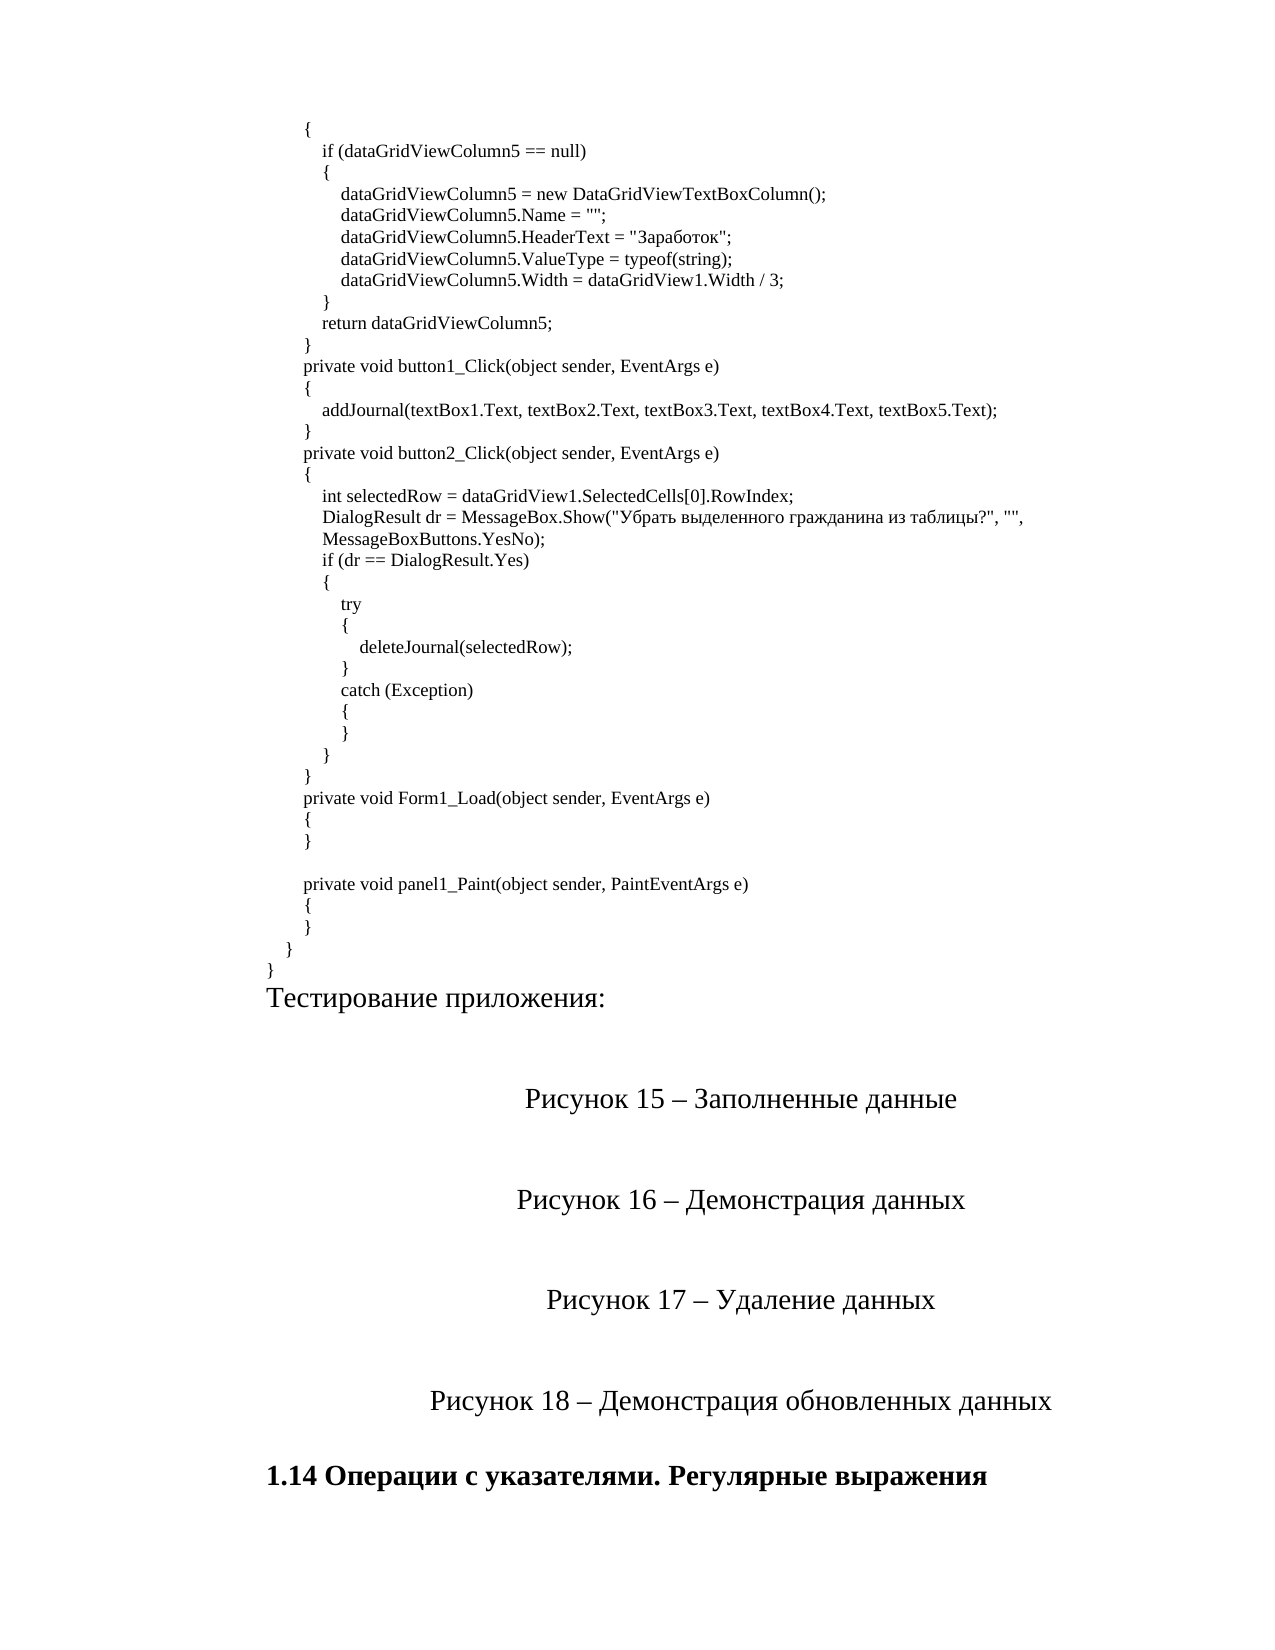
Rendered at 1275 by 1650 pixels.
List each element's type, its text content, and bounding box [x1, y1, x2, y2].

text if (dr == DialogResult.Yes) [177, 549, 1216, 571]
text addJournal(textBox1.Text, textBox2.Text, textBox3.Text, textBox4.Text, textBox5.Text); [177, 398, 1216, 420]
text Рисунок 16 – Демонстрация данных [177, 1182, 1216, 1215]
text private void button2_Click(object sender, EventArgs e) [177, 442, 1216, 463]
text private void button1_Click(object sender, EventArgs e) [177, 355, 1216, 377]
text } [177, 657, 1216, 679]
text } [177, 959, 1216, 981]
text } [177, 743, 1216, 765]
text } [177, 830, 1216, 851]
text } [177, 334, 1216, 355]
text dataGridViewColumn5 = new DataGridViewTextBoxColumn(); [177, 183, 1216, 204]
text Рисунок 17 – Удаление данных [177, 1282, 1216, 1316]
text Рисунок 18 – Демонстрация обновленных данных [177, 1383, 1216, 1417]
text { [177, 118, 1216, 140]
text { [177, 377, 1216, 398]
text } [177, 765, 1216, 787]
text if (dataGridViewColumn5 == null) [177, 140, 1216, 161]
text Рисунок 15 – Заполненные данные [177, 1081, 1216, 1115]
text private void Form1_Load(object sender, EventArgs e) [177, 787, 1216, 808]
text { [177, 161, 1216, 183]
text } [177, 722, 1216, 743]
text { [177, 571, 1216, 592]
text { [177, 614, 1216, 636]
text dataGridViewColumn5.ValueType = typeof(string); [177, 247, 1216, 269]
text catch (Exception) [177, 679, 1216, 700]
text { [177, 700, 1216, 722]
text dataGridViewColumn5.HeaderText = "Заработок"; [177, 226, 1216, 247]
text { [177, 894, 1216, 916]
text try [177, 592, 1216, 614]
text { [177, 463, 1216, 485]
text 1.14 Операции с указателями. Регулярные выражения [177, 1458, 1216, 1492]
text } [177, 937, 1216, 959]
text deleteJournal(selectedRow); [177, 636, 1216, 657]
text DialogResult dr = MessageBox.Show("Убрать выделенного гражданина из таблицы?", "", [177, 506, 1216, 528]
text MessageBoxButtons.YesNo); [177, 528, 1216, 549]
text dataGridViewColumn5.Name = ""; [177, 204, 1216, 226]
text } [177, 916, 1216, 937]
text dataGridViewColumn5.Width = dataGridView1.Width / 3; [177, 269, 1216, 291]
text int selectedRow = dataGridView1.SelectedCells[0].RowIndex; [177, 485, 1216, 506]
text } [177, 420, 1216, 442]
text private void panel1_Paint(object sender, PaintEventArgs e) [177, 873, 1216, 894]
text { [177, 808, 1216, 830]
text return dataGridViewColumn5; [177, 312, 1216, 334]
text Тестирование приложения: [177, 981, 1216, 1014]
text } [177, 291, 1216, 312]
